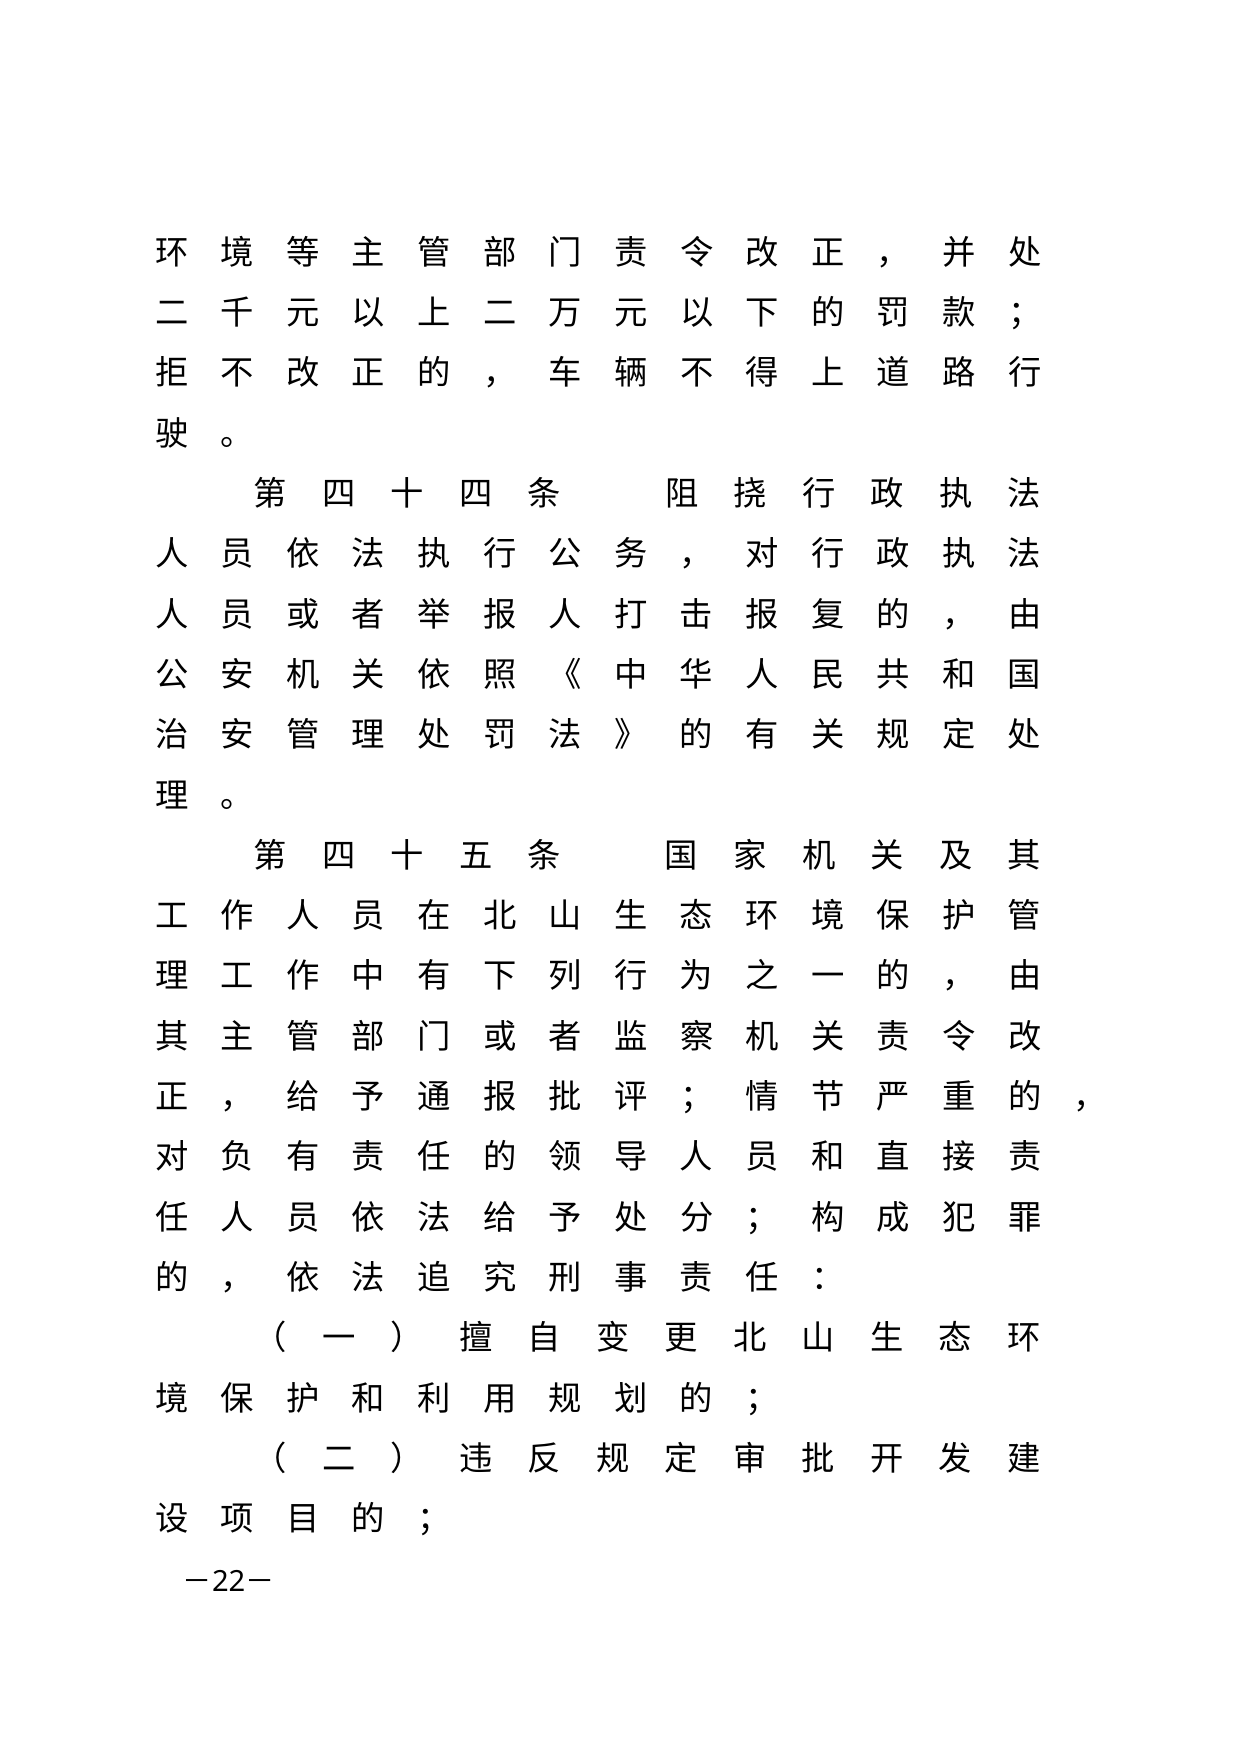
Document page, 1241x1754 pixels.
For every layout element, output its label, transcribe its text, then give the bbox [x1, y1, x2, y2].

text （二）违反规定审批开发建设项目的； [155, 1426, 1073, 1546]
text 第四十四条 阻挠行政执法人员依法执行公务，对行政执法人员或者举报人打击报复的，由公安机关依照《中华人民共和国治安管理处罚法》的有关规定处理。 [155, 461, 1073, 823]
text 违反本条例第二十八条第三项规定，运输散装、流体物料的车辆未采取密闭、覆盖等防护措施的，由公安、交通运输、生态环境等主管部门责令改正，并处二千元以上二万元以下的罚款；拒不改正的，车辆不得上道路行驶。 [155, 219, 1073, 461]
text （一）擅自变更北山生态环境保护和利用规划的； [155, 1305, 1073, 1426]
text 第四十五条 国家机关及其工作人员在北山生态环境保护管理工作中有下列行为之一的，由其主管部门或者监察机关责令改正，给予通报批评；情节严重的，对负有责任的领导人员和直接责任人员依法给予处分；构成犯罪的，依法追究刑事责任： [155, 823, 1073, 1305]
